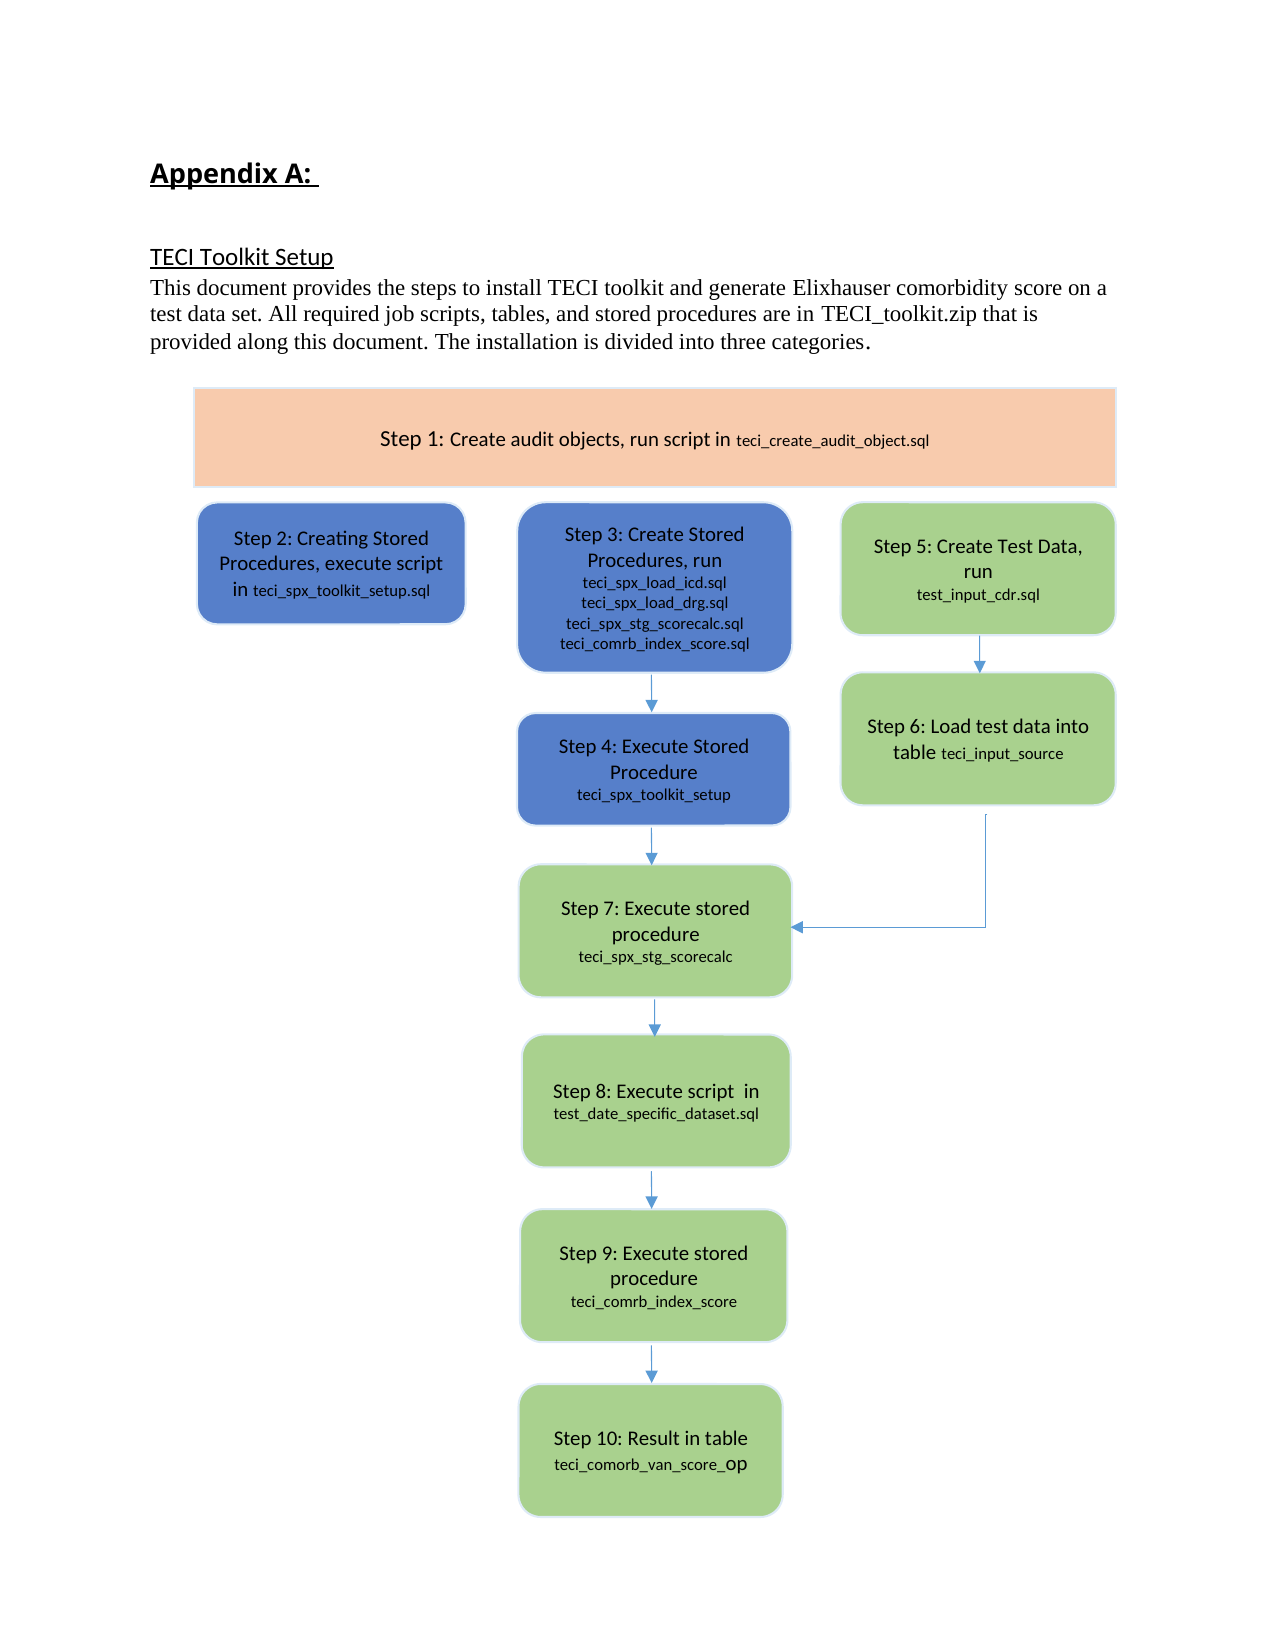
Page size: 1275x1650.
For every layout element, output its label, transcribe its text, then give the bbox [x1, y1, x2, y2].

subtitle TECI Toolkit Setup [150, 241, 1125, 271]
text This document provides the steps to install TECI toolkit and generate Elixhauser comorbidity score on a test data set. All required job scripts, tables, and stored procedures are in TECI_toolkit.zip that is provided along this document. The installation is divided into three categories. [150, 274, 1125, 355]
subtitle Appendix A: [150, 154, 1125, 191]
